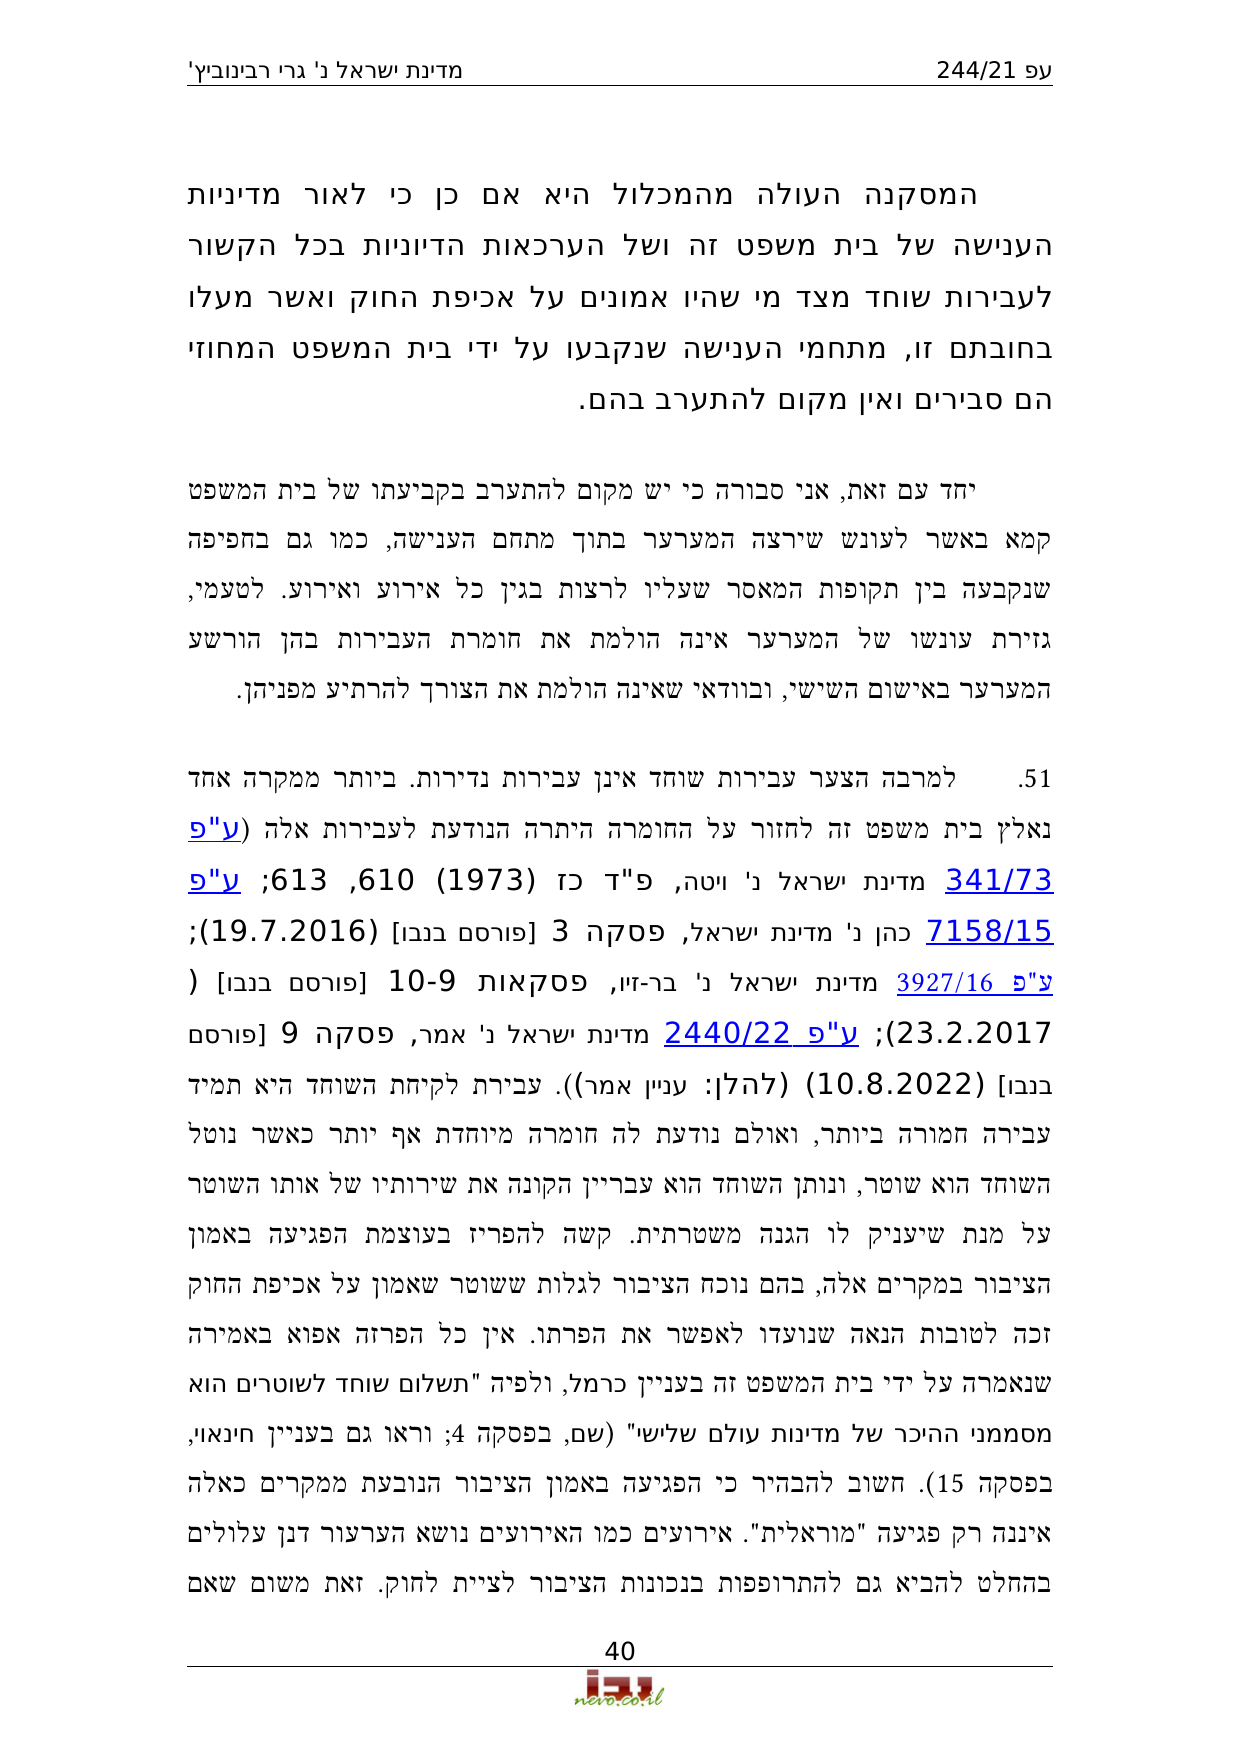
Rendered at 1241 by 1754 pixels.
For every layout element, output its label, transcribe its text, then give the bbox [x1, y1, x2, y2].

text המסקנה העולה מהמכלול היא אם כן כי לאור מדיניות הענישה של בית משפט זה ושל הערכאות הדיוניות בכל הקשור לעבירות שוחד מצד מי שהיו אמונים על אכיפת החוק ואשר מעלו בחובתם זו, מתחמי הענישה שנקבעו על ידי בית המשפט המחוזי הם סבירים ואין מקום להתערב בהם. [187, 177, 1053, 416]
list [187, 761, 1053, 1599]
picture [574, 1669, 666, 1707]
list יחד עם זאת, אני סבורה כי יש מקום להתערב בקביעתו של בית המשפט קמא באשר לעונש שירצה המערער בתוך מתחם הענישה, כמו גם בחפיפה שנקבעה בין תקופות המאסר שעליו לרצות בגין כל אירוע ואירוע. לטעמי, גזירת עונשו של המערער אינה הולמת את חומרת העבירות בהן הורשע המערער באישום השישי, ובוודאי שאינה הולמת את הצורך להרתיע מפניהן. [187, 473, 1053, 705]
